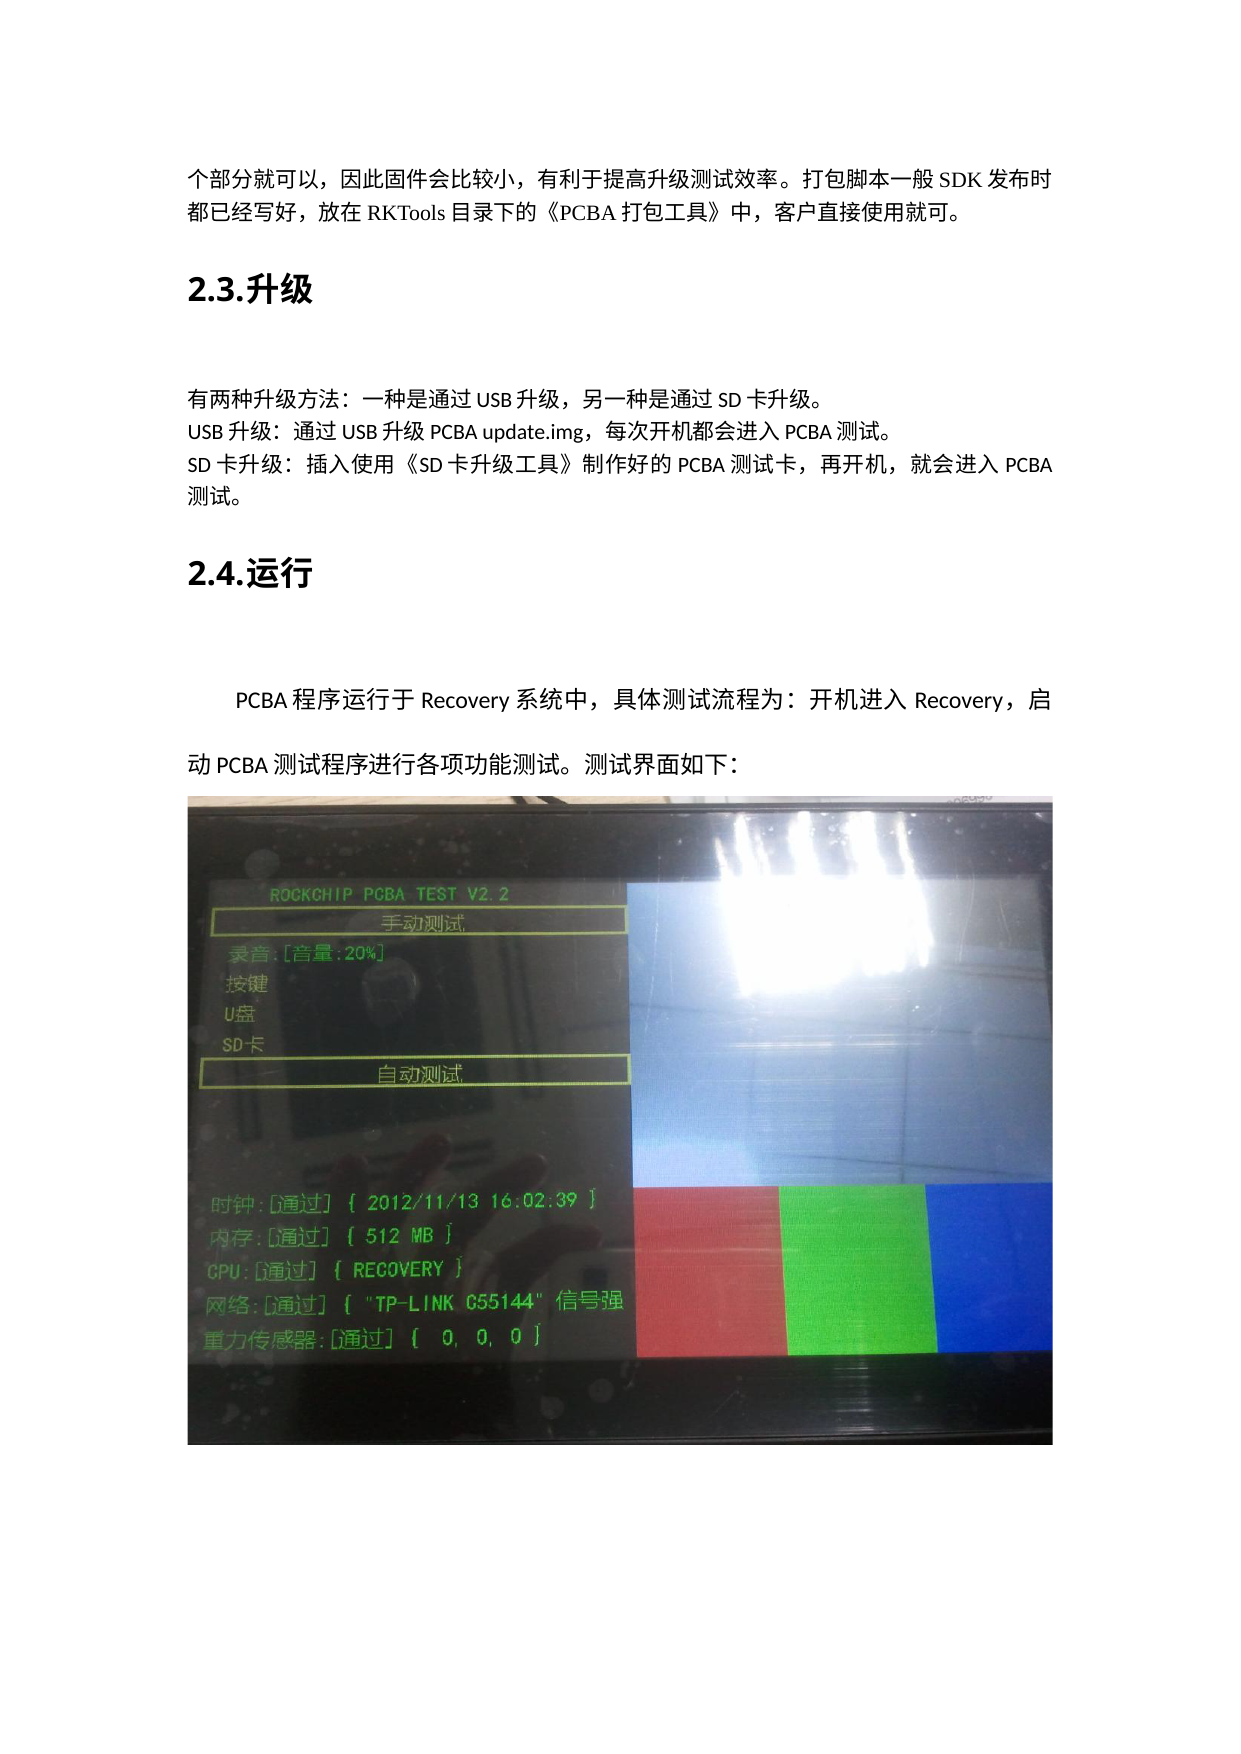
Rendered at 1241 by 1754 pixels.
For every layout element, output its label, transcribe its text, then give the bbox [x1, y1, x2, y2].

text USB升级：通过USB升级PCBA update.img，每次开机都会进入PCBA测试。 [187, 414, 1053, 446]
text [187, 162, 1053, 227]
text PCBA程序运行于Recovery系统中，具体测试流程为：开机进入Recovery，启动PCBA测试程序进行各项功能测试。测试界面如下： [187, 666, 1053, 796]
text 有两种升级方法：一种是通过USB升级，另一种是通过SD卡升级。 [187, 381, 1053, 414]
subtitle 升级 [187, 254, 1053, 319]
text SD卡升级：插入使用《SD卡升级工具》制作好的PCBA测试卡，再开机，就会进入PCBA测试。 [187, 446, 1053, 511]
subtitle 运行 [187, 538, 1053, 603]
